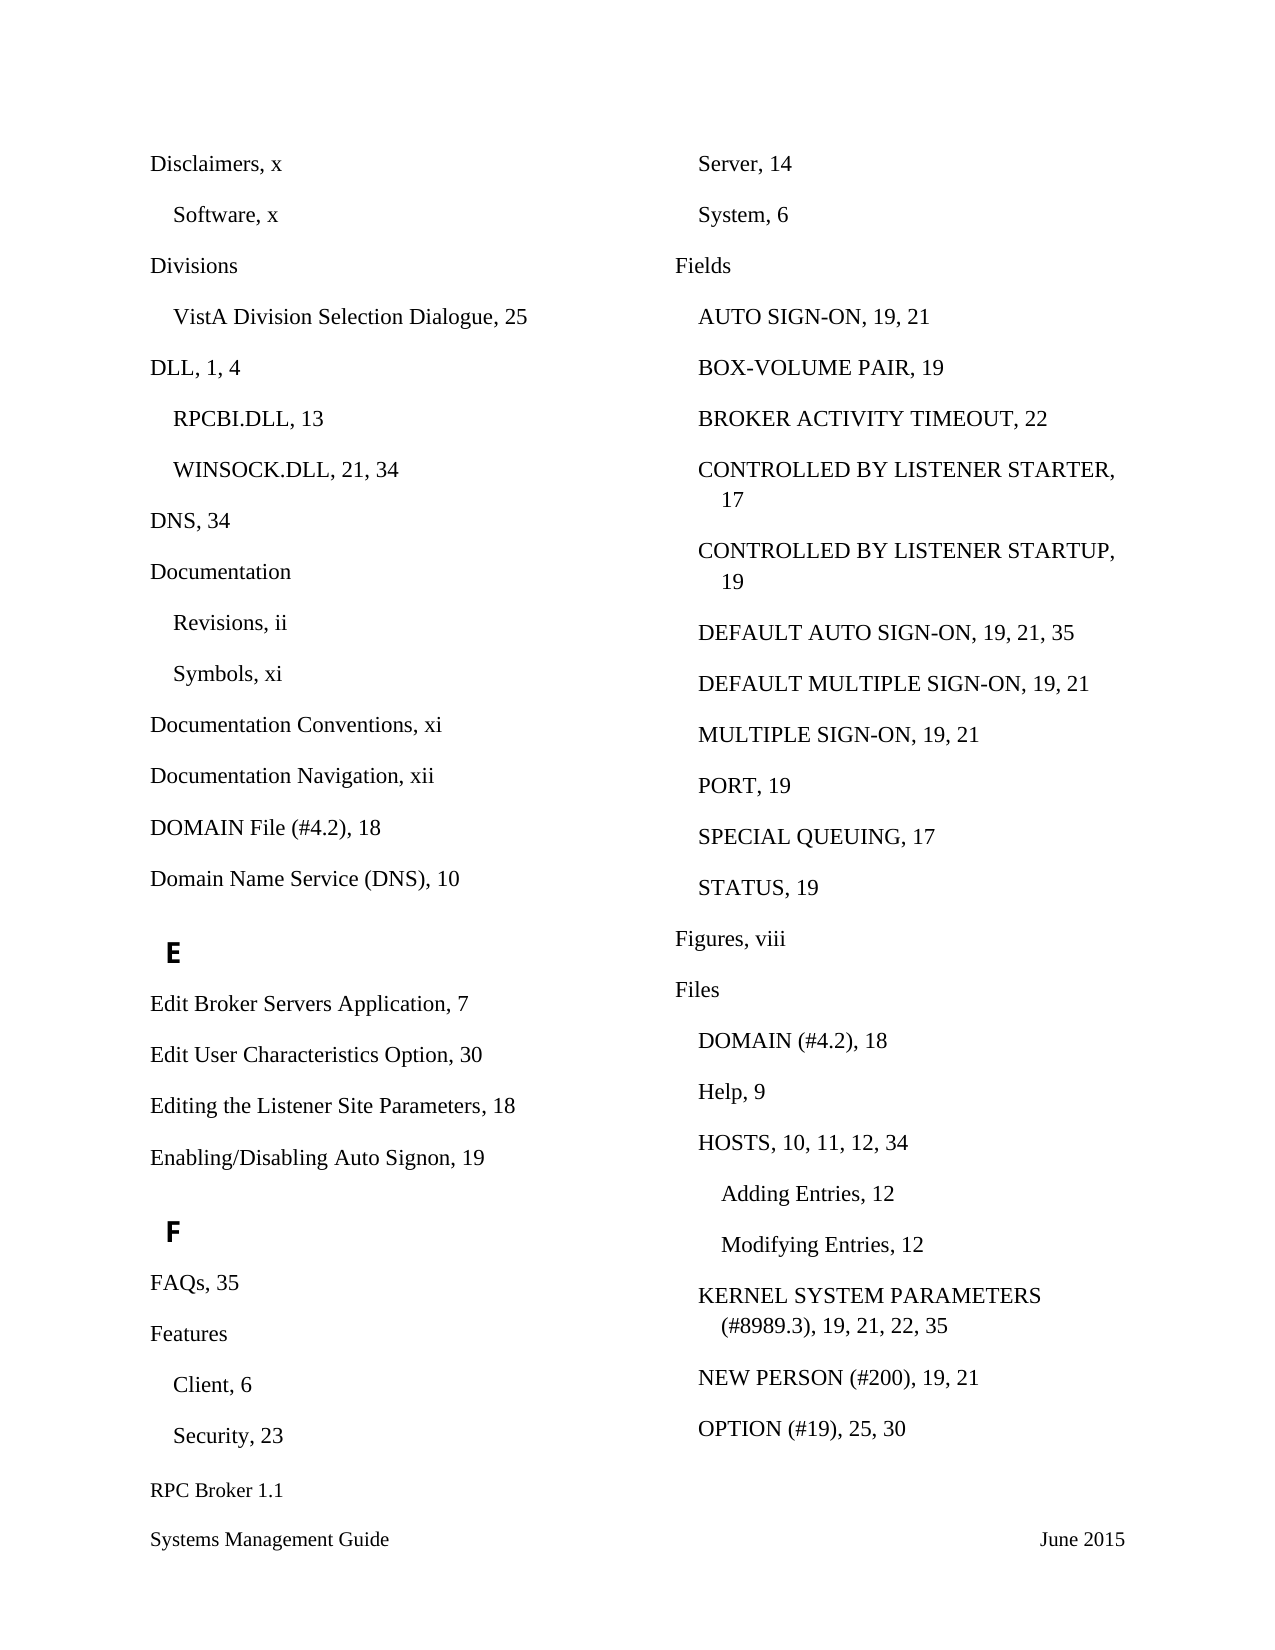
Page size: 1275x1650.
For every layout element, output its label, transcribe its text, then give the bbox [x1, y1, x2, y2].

text CONTROLLED BY LISTENER STARTUP, 19 [698, 537, 1125, 594]
text New Person (#200), 19, 21 [698, 1363, 1125, 1390]
text Security, 23 [173, 1422, 600, 1449]
text Features [150, 1320, 600, 1347]
text Editing the Listener Site Parameters, 18 [150, 1092, 600, 1119]
text SPECIAL QUEUING, 17 [698, 823, 1125, 849]
text RPCBI.DLL, 13 [173, 405, 600, 432]
text PORT, 19 [698, 772, 1125, 798]
text Files [675, 976, 1125, 1002]
text AUTO SIGN-ON, 19, 21 [698, 303, 1125, 329]
text Software, x [173, 201, 600, 227]
text BOX-VOLUME PAIR, 19 [698, 354, 1125, 381]
text Help, 9 [698, 1078, 1125, 1104]
text Documentation [150, 558, 600, 585]
text Edit User Characteristics Option, 30 [150, 1041, 600, 1068]
text Adding Entries, 12 [721, 1180, 1125, 1207]
subtitle E [165, 932, 600, 972]
text DLL, 1, 4 [150, 354, 600, 381]
text Disclaimers, x [150, 150, 600, 176]
text DOMAIN (#4.2), 18 [698, 1027, 1125, 1053]
text DEFAULT MULTIPLE SIGN-ON, 19, 21 [698, 670, 1125, 696]
text System, 6 [698, 201, 1125, 227]
text CONTROLLED BY LISTENER STARTER, 17 [698, 456, 1125, 513]
text Kernel System Parameters (#8989.3), 19, 21, 22, 35 [698, 1282, 1125, 1339]
text Divisions [150, 252, 600, 278]
text OPTION (#19), 25, 30 [698, 1414, 1125, 1441]
text Edit Broker Servers Application, 7 [150, 990, 600, 1017]
text WINSOCK.DLL, 21, 34 [173, 456, 600, 483]
text FAQs, 35 [150, 1269, 600, 1296]
text Domain Name Service (DNS), 10 [150, 864, 600, 891]
text Documentation Conventions, xi [150, 711, 600, 738]
text Revisions, ii [173, 609, 600, 636]
text STATUS, 19 [698, 874, 1125, 900]
text DNS, 34 [150, 507, 600, 534]
text DOMAIN File (#4.2), 18 [150, 813, 600, 840]
text Symbols, xi [173, 660, 600, 687]
text Enabling/Disabling Auto Signon, 19 [150, 1143, 600, 1170]
text Server, 14 [698, 150, 1125, 176]
text DEFAULT AUTO SIGN-ON, 19, 21, 35 [698, 619, 1125, 645]
text VistA Division Selection Dialogue, 25 [173, 303, 600, 329]
text Documentation Navigation, xii [150, 762, 600, 789]
text Fields [675, 252, 1125, 278]
text Client, 6 [173, 1371, 600, 1398]
text BROKER ACTIVITY TIMEOUT, 22 [698, 405, 1125, 432]
text MULTIPLE SIGN-ON, 19, 21 [698, 721, 1125, 747]
subtitle F [165, 1211, 600, 1251]
text HOSTS, 10, 11, 12, 34 [698, 1129, 1125, 1156]
text Figures, viii [675, 925, 1125, 951]
text Modifying Entries, 12 [721, 1231, 1125, 1258]
